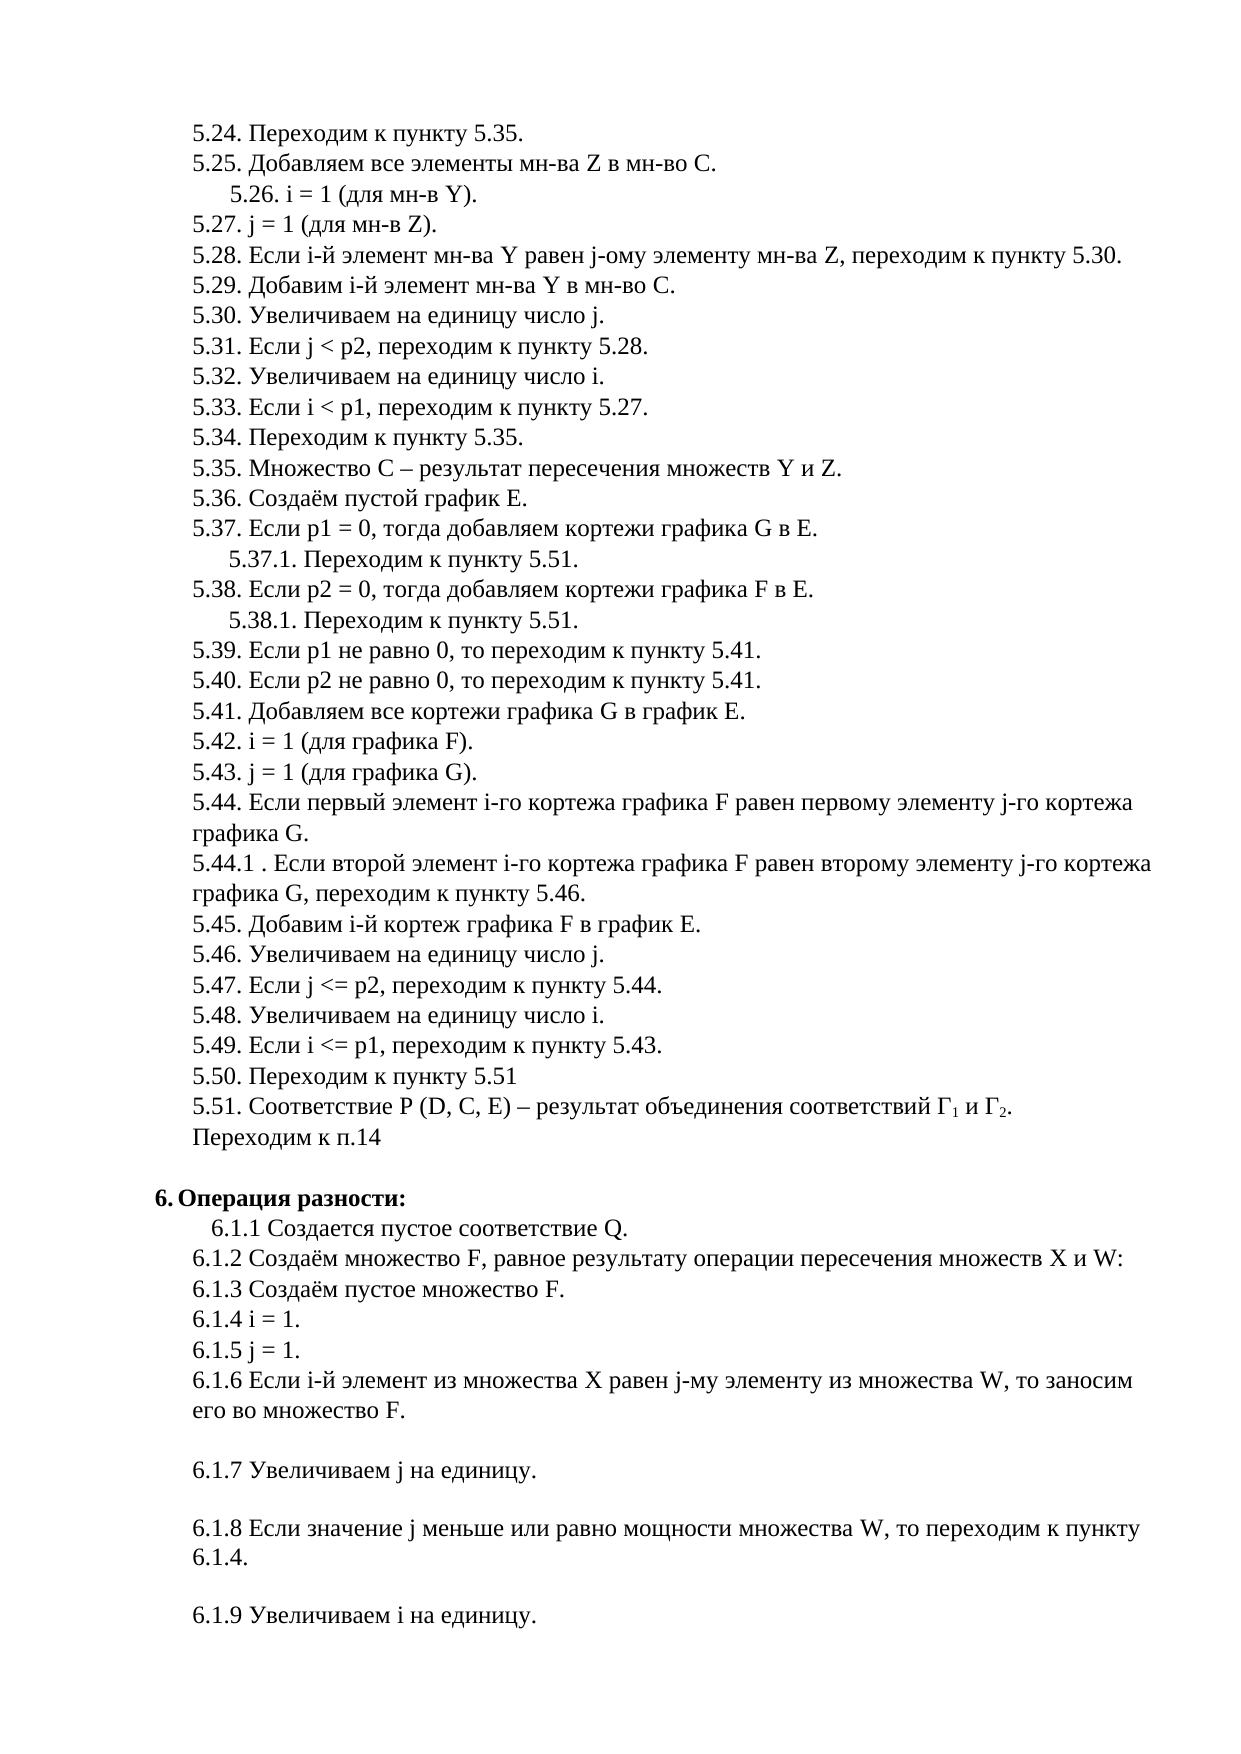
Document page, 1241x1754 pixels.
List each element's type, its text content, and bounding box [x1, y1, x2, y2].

text 5.50. Переходим к пункту 5.51 [192, 1061, 1152, 1090]
text 5.31. Если j < p2, переходим к пункту 5.28. [192, 331, 1152, 360]
text 5.44.1 . Если второй элемент i-го кортежа графика F равен второму элементу j-го кортежа графика G, переходим к пункту 5.46. [192, 848, 1152, 907]
text 5.41. Добавляем все кортежи графика G в график E. [192, 696, 1152, 725]
text 5.37. Если p1 = 0, тогда добавляем кортежи графика G в E. [192, 513, 1152, 542]
text 5.28. Если i-й элемент мн-ва Y равен j-ому элементу мн-ва Z, переходим к пункту 5.30. [192, 240, 1152, 268]
text 5.33. Если i < p1, переходим к пункту 5.27. [192, 392, 1152, 421]
text 5.30. Увеличиваем на единицу число j. [192, 301, 1152, 329]
text 5.40. Если p2 не равно 0, то переходим к пункту 5.41. [192, 666, 1152, 694]
text 5.43. j = 1 (для графика G). [192, 757, 1152, 786]
text 5.38.1. Переходим к пункту 5.51. [192, 605, 1152, 633]
text 5.27. j = 1 (для мн-в Z). [192, 209, 1152, 238]
text 5.35. Множество C – результат пересечения множеств Y и Z. [192, 453, 1152, 481]
list 6.1.3 Создаём пустое множество F. [192, 1274, 1152, 1303]
text 5.32. Увеличиваем на единицу число i. [192, 361, 1152, 390]
text 5.45. Добавим i-й кортеж графика F в график E. [192, 909, 1152, 938]
text 6.1.7 Увеличиваем j на единицу. [192, 1455, 1152, 1484]
list 6.1.2 Создаём множество F, равное результату операции пересечения множеств X и W: [192, 1243, 1152, 1272]
text 5.29. Добавим i-й элемент мн-ва Y в мн-во C. [192, 270, 1152, 299]
text Переходим к п.14 [192, 1122, 1152, 1151]
text 5.47. Если j <= p2, переходим к пункту 5.44. [192, 970, 1152, 998]
text 5.38. Если p2 = 0, тогда добавляем кортежи графика F в E. [192, 574, 1152, 603]
text 5.37.1. Переходим к пункту 5.51. [192, 544, 1152, 573]
text 5.51. Соответствие Р (D, C, E) – результат объединения соответствий Г1 и Г2. [192, 1091, 1152, 1120]
text 5.44. Если первый элемент i-го кортежа графика F равен первому элементу j-го кортежа графика G. [192, 787, 1152, 846]
text 6.1.1 Создается пустое соответствие Q. [192, 1213, 1152, 1242]
text 5.24. Переходим к пункту 5.35. [192, 118, 1152, 147]
list Операция разности: [154, 1183, 1152, 1211]
text 6.1.9 Увеличиваем i на единицу. [192, 1600, 1152, 1628]
text 5.49. Если i <= p1, переходим к пункту 5.43. [192, 1031, 1152, 1059]
list 6.1.5 j = 1. [192, 1335, 1152, 1363]
text 5.42. i = 1 (для графика F). [192, 726, 1152, 755]
list 6.1.4 i = 1. [192, 1304, 1152, 1333]
text 5.48. Увеличиваем на единицу число i. [192, 1000, 1152, 1029]
text 5.34. Переходим к пункту 5.35. [192, 422, 1152, 451]
text 5.25. Добавляем все элементы мн-ва Z в мн-во C. [192, 148, 1152, 177]
text 5.26. i = 1 (для мн-в Y). [192, 179, 1152, 208]
text 5.39. Если p1 не равно 0, то переходим к пункту 5.41. [192, 635, 1152, 664]
text 5.46. Увеличиваем на единицу число j. [192, 939, 1152, 968]
list 6.1.6 Если i-й элемент из множества X равен j-му элементу из множества W, то заносим его во множество F. [192, 1365, 1152, 1424]
text 5.36. Создаём пустой график Е. [192, 483, 1152, 512]
text 6.1.8 Если значение j меньше или равно мощности множества W, то переходим к пункту 6.1.4. [192, 1513, 1152, 1571]
